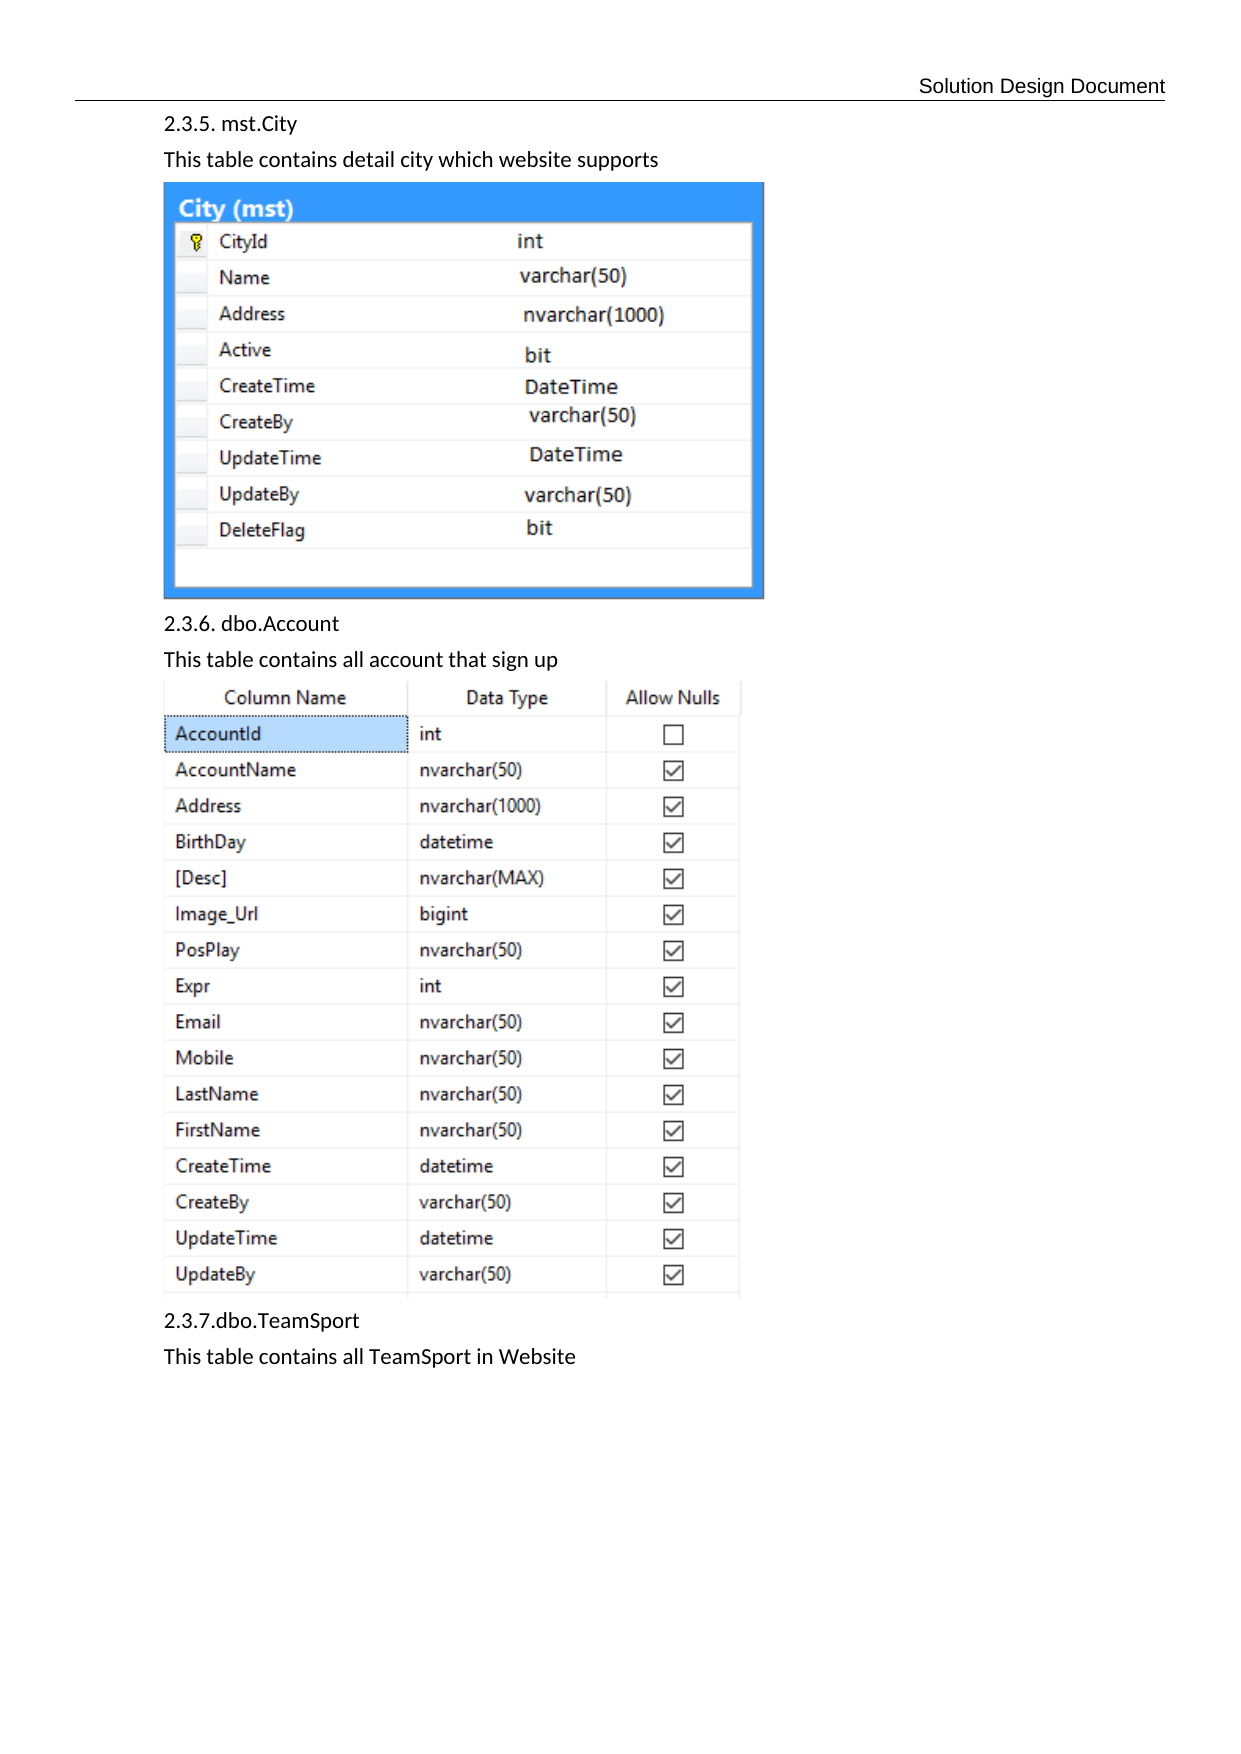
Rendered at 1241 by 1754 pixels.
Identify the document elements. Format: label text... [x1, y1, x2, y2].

text 2.3.5. mst.City [164, 109, 1165, 137]
picture [163, 681, 745, 1298]
text This table contains detail city which website supports [164, 146, 1165, 174]
text This table contains all account that sign up [164, 645, 1165, 673]
text This table contains all TeamSport in Website [164, 1342, 1165, 1370]
text 2.3.6. dbo.Account [164, 609, 1165, 637]
picture [163, 182, 766, 601]
text 2.3.7.dbo.TeamSport [164, 1306, 1165, 1334]
